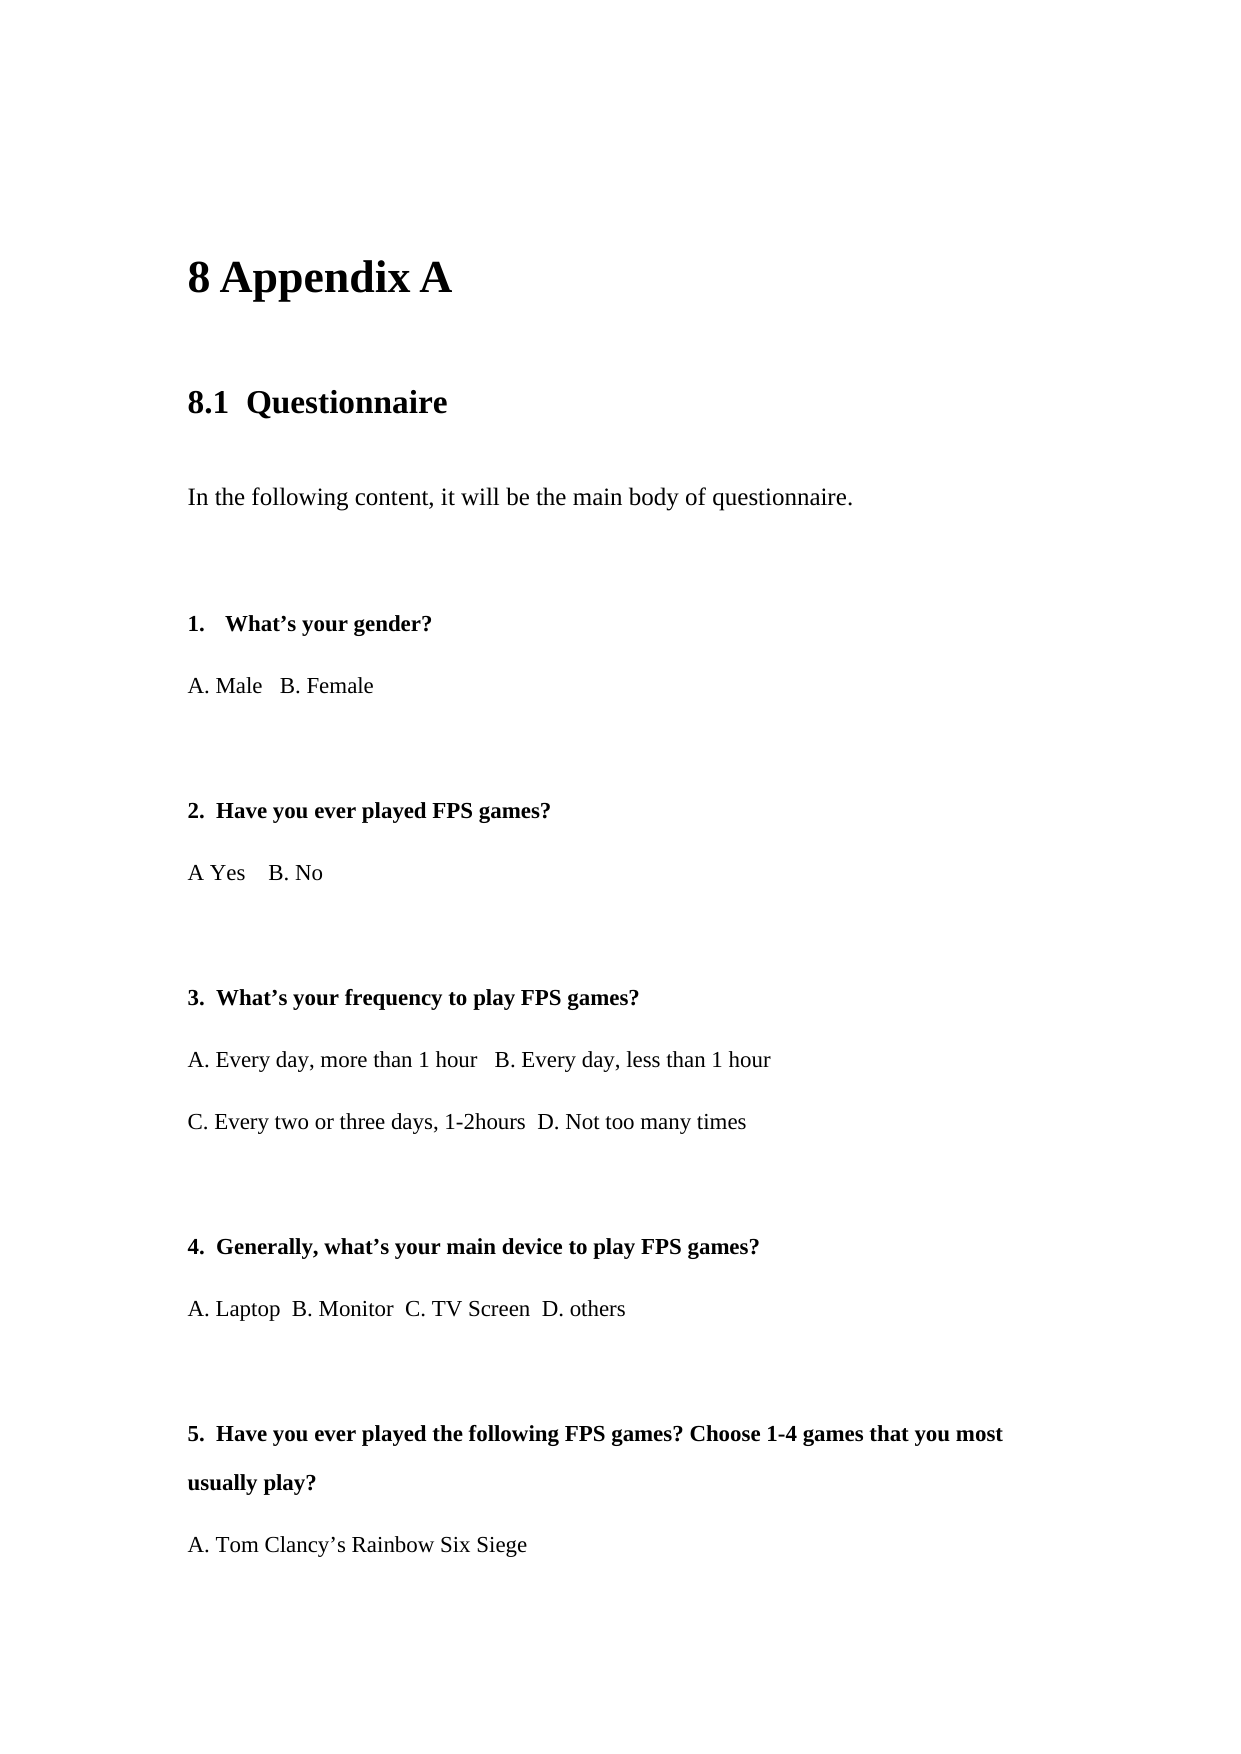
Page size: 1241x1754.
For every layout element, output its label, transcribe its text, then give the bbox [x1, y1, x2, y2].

text 4. Generally, what’s your main device to play FPS games? [187, 1230, 1053, 1262]
subtitle 8.1 Questionnaire [187, 369, 1053, 434]
text A. Laptop B. Monitor C. TV Screen D. others [187, 1292, 1053, 1325]
subtitle 8 Appendix A [187, 243, 1053, 308]
text In the following content, it will be the main body of questionnaire. [187, 480, 1053, 512]
text 3. What’s your frequency to play FPS games? [187, 981, 1053, 1013]
text 5. Have you ever played the following FPS games? Choose 1-4 games that you most usually play? [187, 1417, 1053, 1498]
text A. Tom Clancy’s Rainbow Six Siege [187, 1528, 1053, 1560]
text A. Male B. Female [187, 669, 1053, 702]
text C. Every two or three days, 1-2hours D. Not too many times [187, 1105, 1053, 1138]
text A Yes B. No [187, 856, 1053, 889]
text 2. Have you ever played FPS games? [187, 794, 1053, 826]
text A. Every day, more than 1 hour B. Every day, less than 1 hour [187, 1043, 1053, 1076]
list What’s your gender? [187, 607, 1053, 639]
